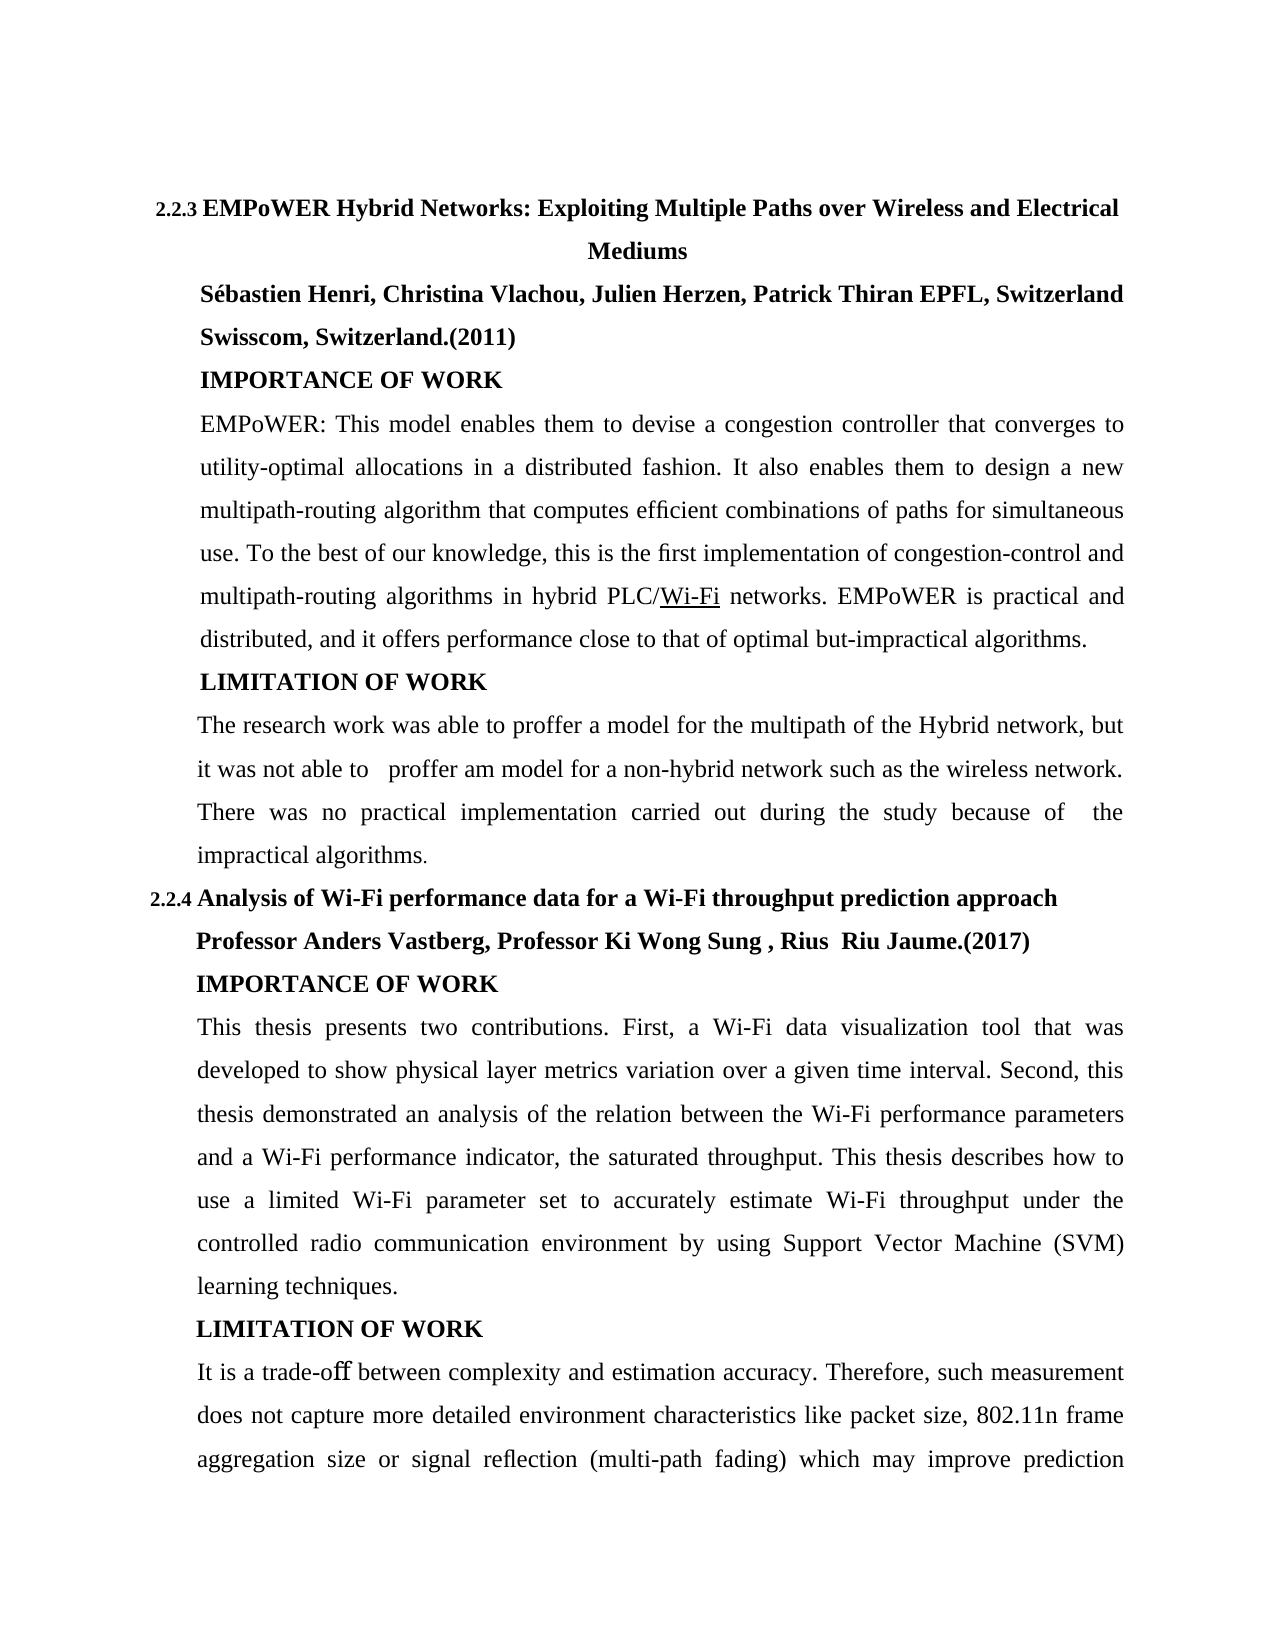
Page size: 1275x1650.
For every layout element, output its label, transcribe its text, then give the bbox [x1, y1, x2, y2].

text LIMITATION OF WORK [139, 1314, 1125, 1343]
text 2.2.4 Analysis of Wi-Fi performance data for a Wi-Fi throughput prediction approach [150, 883, 1125, 912]
text IMPORTANCE OF WORK [139, 969, 1125, 998]
text Sébastien Henri, Christina Vlachou, Julien Herzen, Patrick Thiran EPFL, Switzerland Swisscom, Switzerland.(2011) [200, 279, 1125, 351]
text LIMITATION OF WORK [200, 667, 1125, 696]
text The research work was able to proffer a model for the multipath of the Hybrid network, but it was not able to proffer am model for a non-hybrid network such as the wireless network. There was no practical implementation carried out during the study because of the impractical algorithms. [197, 711, 1125, 869]
text This thesis presents two contributions. First, a Wi-Fi data visualization tool that was developed to show physical layer metrics variation over a given time interval. Second, this thesis demonstrated an analysis of the relation between the Wi-Fi performance parameters and a Wi-Fi performance indicator, the saturated throughput. This thesis describes how to use a limited Wi-Fi parameter set to accurately estimate Wi-Fi throughput under the controlled radio communication environment by using Support Vector Machine (SVM) learning techniques. [197, 1012, 1125, 1300]
text EMPoWER: This model enables them to devise a congestion controller that converges to utility-optimal allocations in a distributed fashion. It also enables them to design a new multipath-routing algorithm that computes efﬁcient combinations of paths for simultaneous use. To the best of our knowledge, this is the ﬁrst implementation of congestion-control and multipath-routing algorithms in hybrid PLC/Wi-Fi networks. EMPoWER is practical and distributed, and it offers performance close to that of optimal but-impractical algorithms. [200, 409, 1125, 653]
text IMPORTANCE OF WORK [200, 366, 1125, 394]
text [197, 1357, 1125, 1472]
text 2.2.3 EMPoWER Hybrid Networks: Exploiting Multiple Paths over Wireless and Electrical Mediums [150, 193, 1125, 265]
text Professor Anders Vastberg, Professor Ki Wong Sung , Rius Riu Jaume.(2017) [139, 926, 1125, 955]
